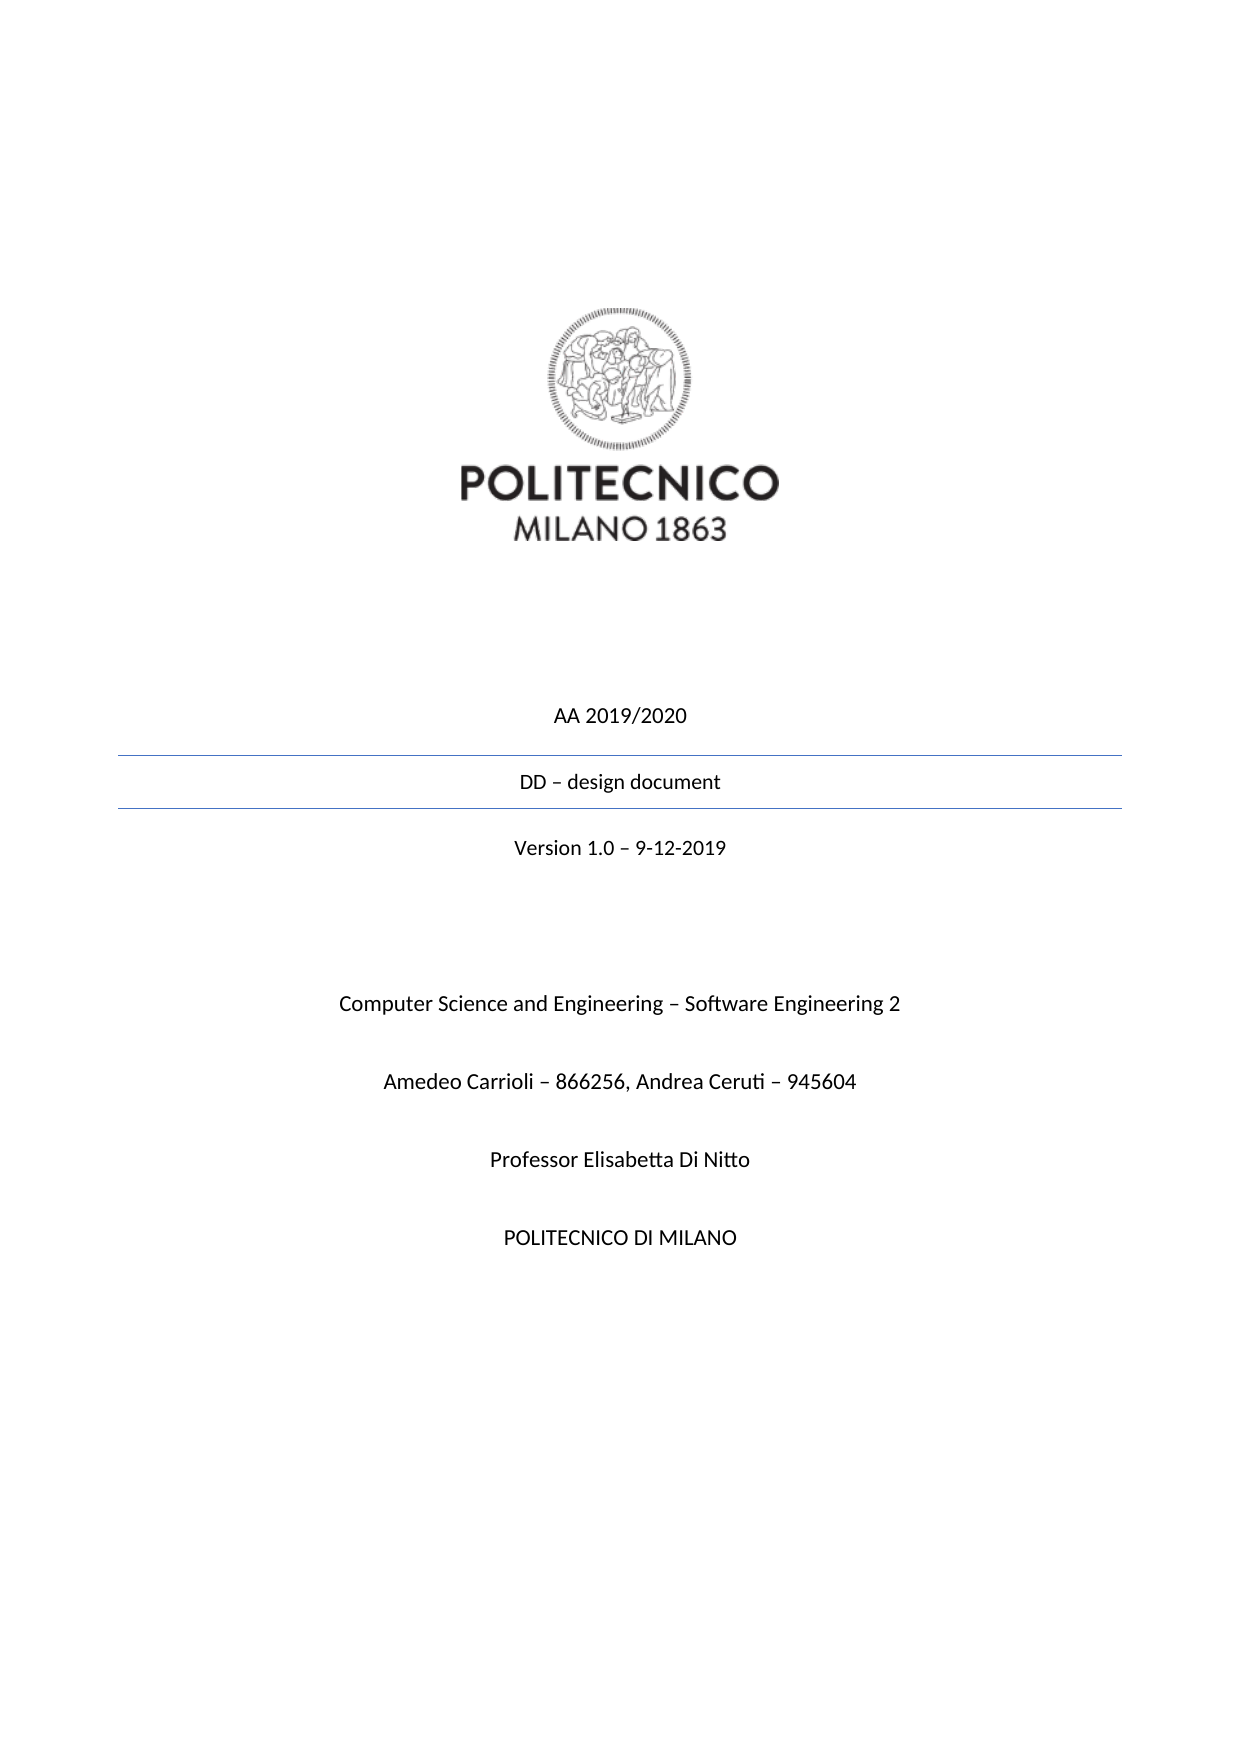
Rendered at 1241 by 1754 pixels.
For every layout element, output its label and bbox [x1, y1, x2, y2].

picture [461, 308, 779, 541]
